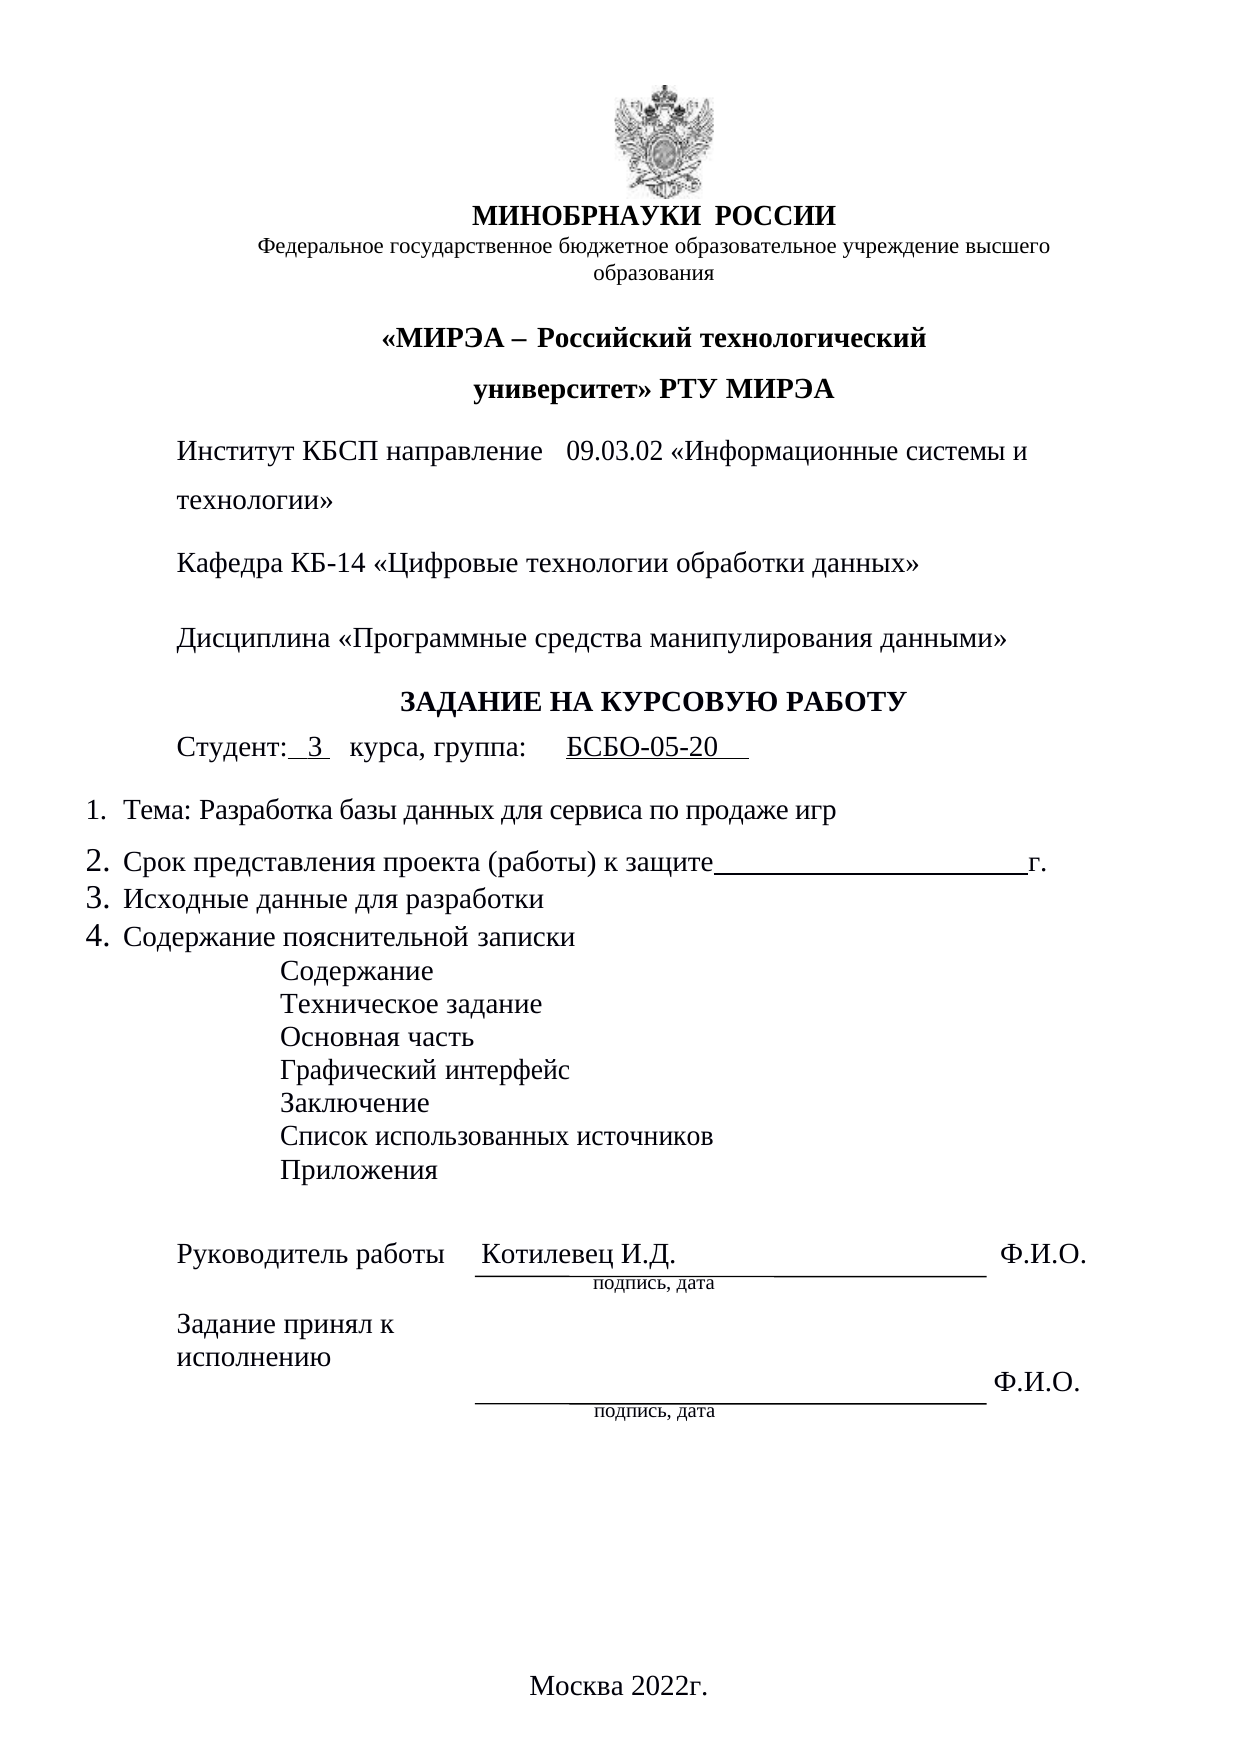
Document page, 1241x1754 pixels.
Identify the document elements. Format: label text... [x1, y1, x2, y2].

text Кафедра КБ-14 «Цифровые технологии обработки данных» [176, 545, 1232, 578]
text Дисциплина «Программные средства манипулирования данными» [176, 621, 1232, 654]
text МИНОБРНАУКИ РОССИИ [187, 199, 1121, 232]
text Руководитель работы Котилевец И.Д. Ф.И.О. [176, 1236, 1232, 1270]
text ЗАДАНИЕ НА КУРСОВУЮ РАБОТУ [186, 684, 1121, 718]
text Институт КБСП направление 09.03.02 «Информационные системы и технологии» [176, 433, 1048, 516]
text Федеральное государственное бюджетное образовательное учреждение высшего образования [207, 232, 1101, 285]
picture [614, 85, 714, 199]
text Список использованных источников Приложения [280, 1118, 818, 1185]
text Ф.И.О. [991, 1364, 1082, 1398]
text подпись, дата [187, 1270, 1121, 1294]
text подпись, дата [594, 1398, 717, 1422]
list Тема: Разработка базы данных для сервиса по продаже игр [85, 792, 1232, 826]
text «МИРЭА – Российский технологический университет» РТУ МИРЭА [299, 320, 1008, 404]
text Студент: 3 курса, группа: БСБО-05-20 [176, 729, 1232, 762]
text Задание принял к исполнению [176, 1306, 553, 1373]
list Содержание Техническое задание Основная часть Графический интерфейс Заключение [280, 954, 581, 1118]
list Исходные данные для разработки [85, 879, 1232, 916]
list Содержание пояснительной записки [85, 916, 581, 954]
list Срок представления проекта (работы) к защите г. [85, 841, 1232, 879]
text Москва 2022г. [116, 1668, 1121, 1702]
